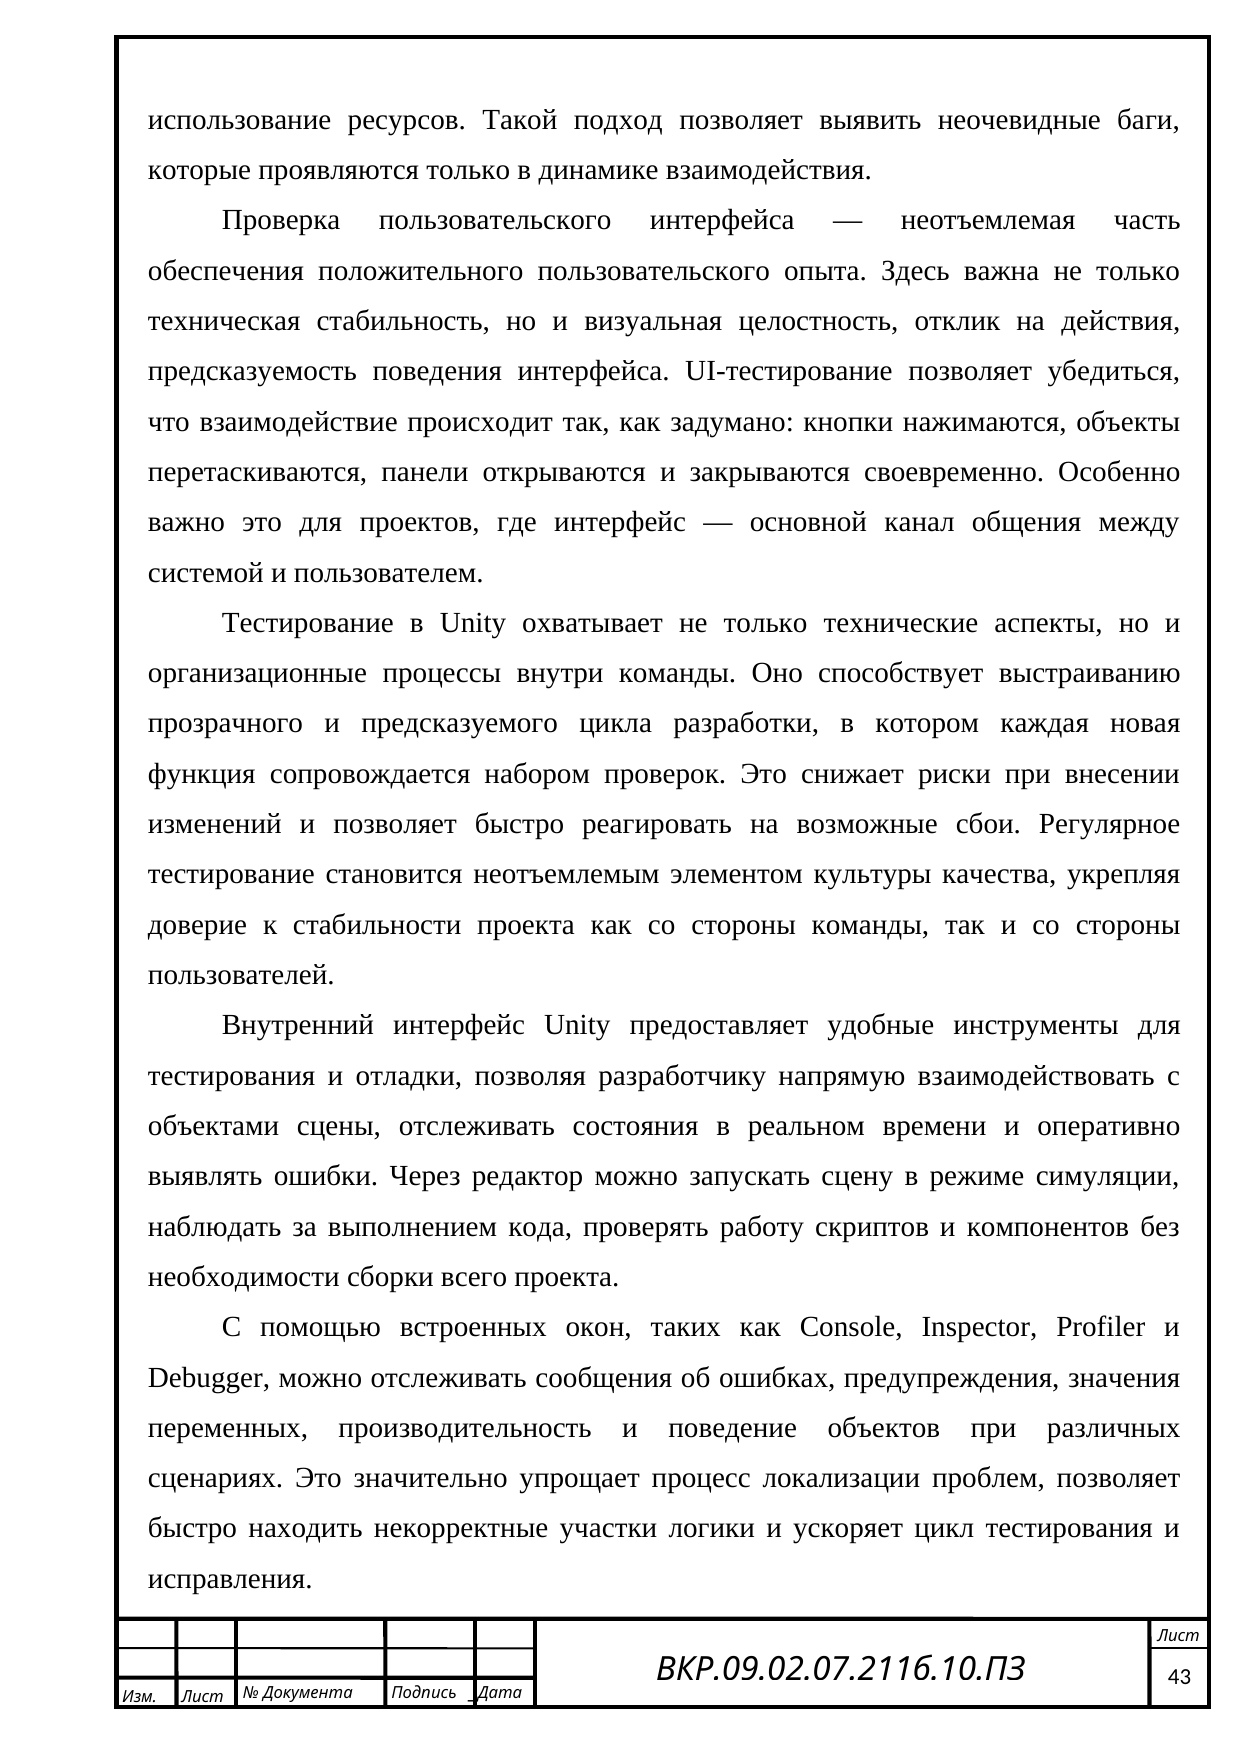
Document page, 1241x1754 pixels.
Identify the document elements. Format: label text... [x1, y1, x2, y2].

text Тестирование в Unity охватывает не только технические аспекты, но и организационные процессы внутри команды. Оно способствует выстраиванию прозрачного и предсказуемого цикла разработки, в котором каждая новая функция сопровождается набором проверок. Это снижает риски при внесении изменений и позволяет быстро реагировать на возможные сбои. Регулярное тестирование становится неотъемлемым элементом культуры качества, укрепляя доверие к стабильности проекта как со стороны команды, так и со стороны пользователей. [148, 605, 1181, 991]
text Внутренний интерфейс Unity предоставляет удобные инструменты для тестирования и отладки, позволяя разработчику напрямую взаимодействовать с объектами сцены, отслеживать состояния в реальном времени и оперативно выявлять ошибки. Через редактор можно запускать сцену в режиме симуляции, наблюдать за выполнением кода, проверять работу скриптов и компонентов без необходимости сборки всего проекта. [148, 1007, 1181, 1293]
text С помощью встроенных окон, таких как Console, Inspector, Profiler и Debugger, можно отслеживать сообщения об ошибках, предупреждения, значения переменных, производительность и поведение объектов при различных сценариях. Это значительно упрощает процесс локализации проблем, позволяет быстро находить некорректные участки логики и ускоряет цикл тестирования и исправления. [148, 1309, 1181, 1594]
text Проверка пользовательского интерфейса — неотъемлемая часть обеспечения положительного пользовательского опыта. Здесь важна не только техническая стабильность, но и визуальная целостность, отклик на действия, предсказуемость поведения интерфейса. UI-тестирование позволяет убедиться, что взаимодействие происходит так, как задумано: кнопки нажимаются, объекты перетаскиваются, панели открываются и закрываются своевременно. Особенно важно это для проектов, где интерфейс — основной канал общения между системой и пользователем. [148, 202, 1181, 588]
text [148, 102, 1181, 186]
